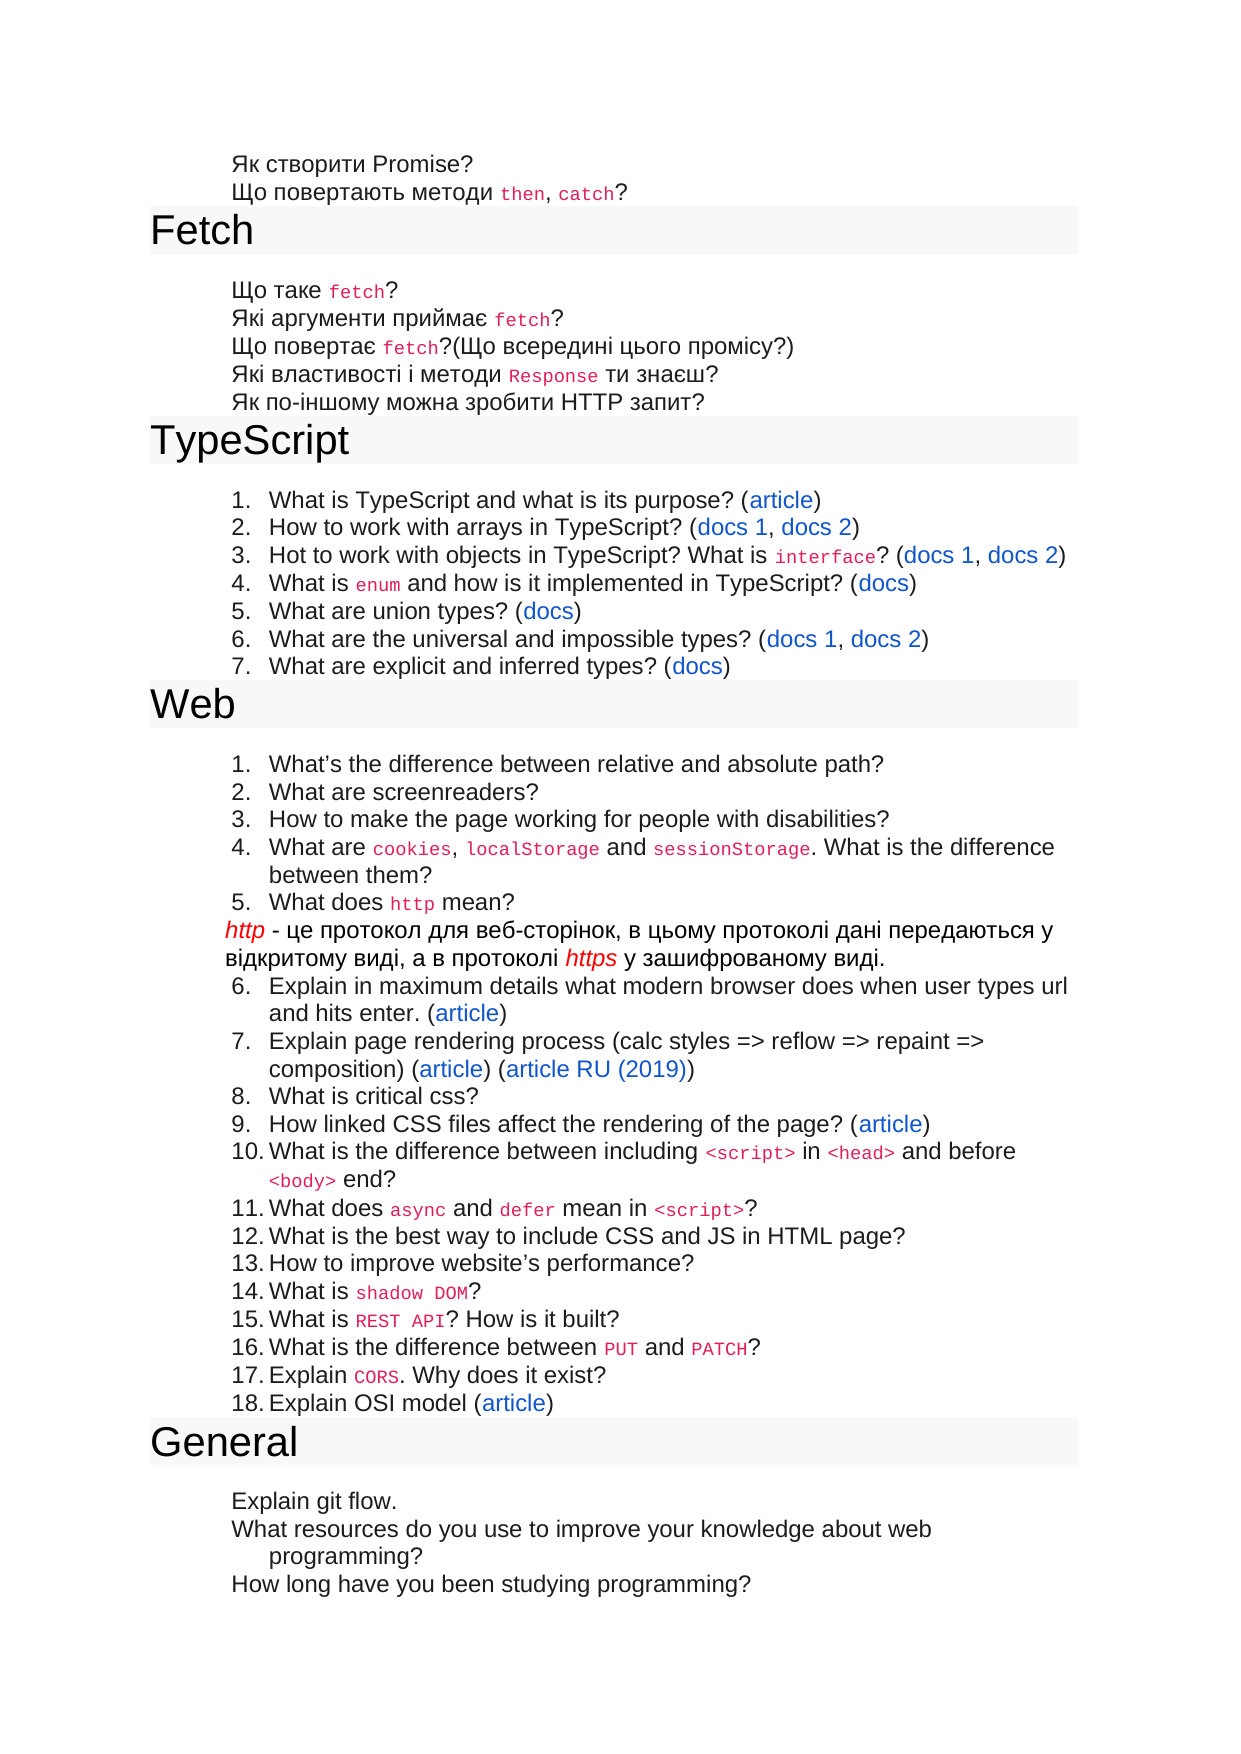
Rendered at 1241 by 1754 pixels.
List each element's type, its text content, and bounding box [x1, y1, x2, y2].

list Explain CORS. Why does it exist? [231, 1361, 1078, 1389]
list What are explicit and inferred types? (docs) [231, 652, 1078, 680]
list What’s the difference between relative and absolute path? [231, 750, 1078, 777]
list What are the universal and impossible types? (docs 1, docs 2) [231, 625, 1078, 652]
list What does http mean? [231, 888, 1078, 916]
list Як створити Promise? [231, 150, 1078, 178]
list Explain page rendering process (calc styles => reflow => repaint => composition) (article) (article RU (2019)) [231, 1027, 1078, 1082]
list What is TypeScript and what is its purpose? (article) [231, 486, 1078, 513]
list What is critical css? [231, 1082, 1078, 1110]
list How to work with arrays in TypeScript? (docs 1, docs 2) [231, 513, 1078, 541]
list Які властивості і методи Response ти знаєш? [231, 360, 1078, 388]
list How linked CSS files affect the rendering of the page? (article) [231, 1110, 1078, 1137]
list Explain git flow. [231, 1487, 1078, 1514]
text http - це протокол для веб-сторінок, в цьому протоколі дані передаються у відкритому виді, а в протоколі https у зашифрованому виді. [225, 916, 1078, 972]
list How to improve website’s performance? [231, 1249, 1078, 1277]
list What is REST API? How is it built? [231, 1305, 1078, 1333]
list What are screenreaders? [231, 777, 1078, 805]
list What are union types? (docs) [231, 597, 1078, 625]
list Що таке fetch? [231, 276, 1078, 304]
list What are cookies, localStorage and sessionStorage. What is the difference between them? [231, 833, 1078, 888]
subtitle General [150, 1417, 1078, 1465]
list How long have you been studying programming? [231, 1570, 1078, 1597]
subtitle Web [150, 680, 1078, 728]
list How to make the page working for people with disabilities? [231, 805, 1078, 833]
subtitle Fetch [150, 206, 1078, 254]
list Що повертають методи then, catch? [231, 178, 1078, 206]
list What is the difference between PUT and PATCH? [231, 1333, 1078, 1361]
list Які аргументи приймає fetch? [231, 304, 1078, 332]
subtitle TypeScript [150, 416, 1078, 464]
list What is enum and how is it implemented in TypeScript? (docs) [231, 569, 1078, 597]
list What does async and defer mean in <script>? [231, 1193, 1078, 1222]
list Explain in maximum details what modern browser does when user types url and hits enter. (article) [231, 972, 1078, 1027]
list Що повертає fetch?(Що всередині цього промісу?) [231, 332, 1078, 360]
list What resources do you use to improve your knowledge about web programming? [231, 1514, 1078, 1570]
list What is the best way to include CSS and JS in HTML page? [231, 1222, 1078, 1249]
list What is shadow DOM? [231, 1277, 1078, 1305]
list Explain OSI model (article) [231, 1389, 1078, 1417]
list Як по-іншому можна зробити HTTP запит? [231, 388, 1078, 416]
list What is the difference between including <script> in <head> and before <body> end? [231, 1137, 1078, 1193]
list Hot to work with objects in TypeScript? What is interface? (docs 1, docs 2) [231, 541, 1078, 569]
